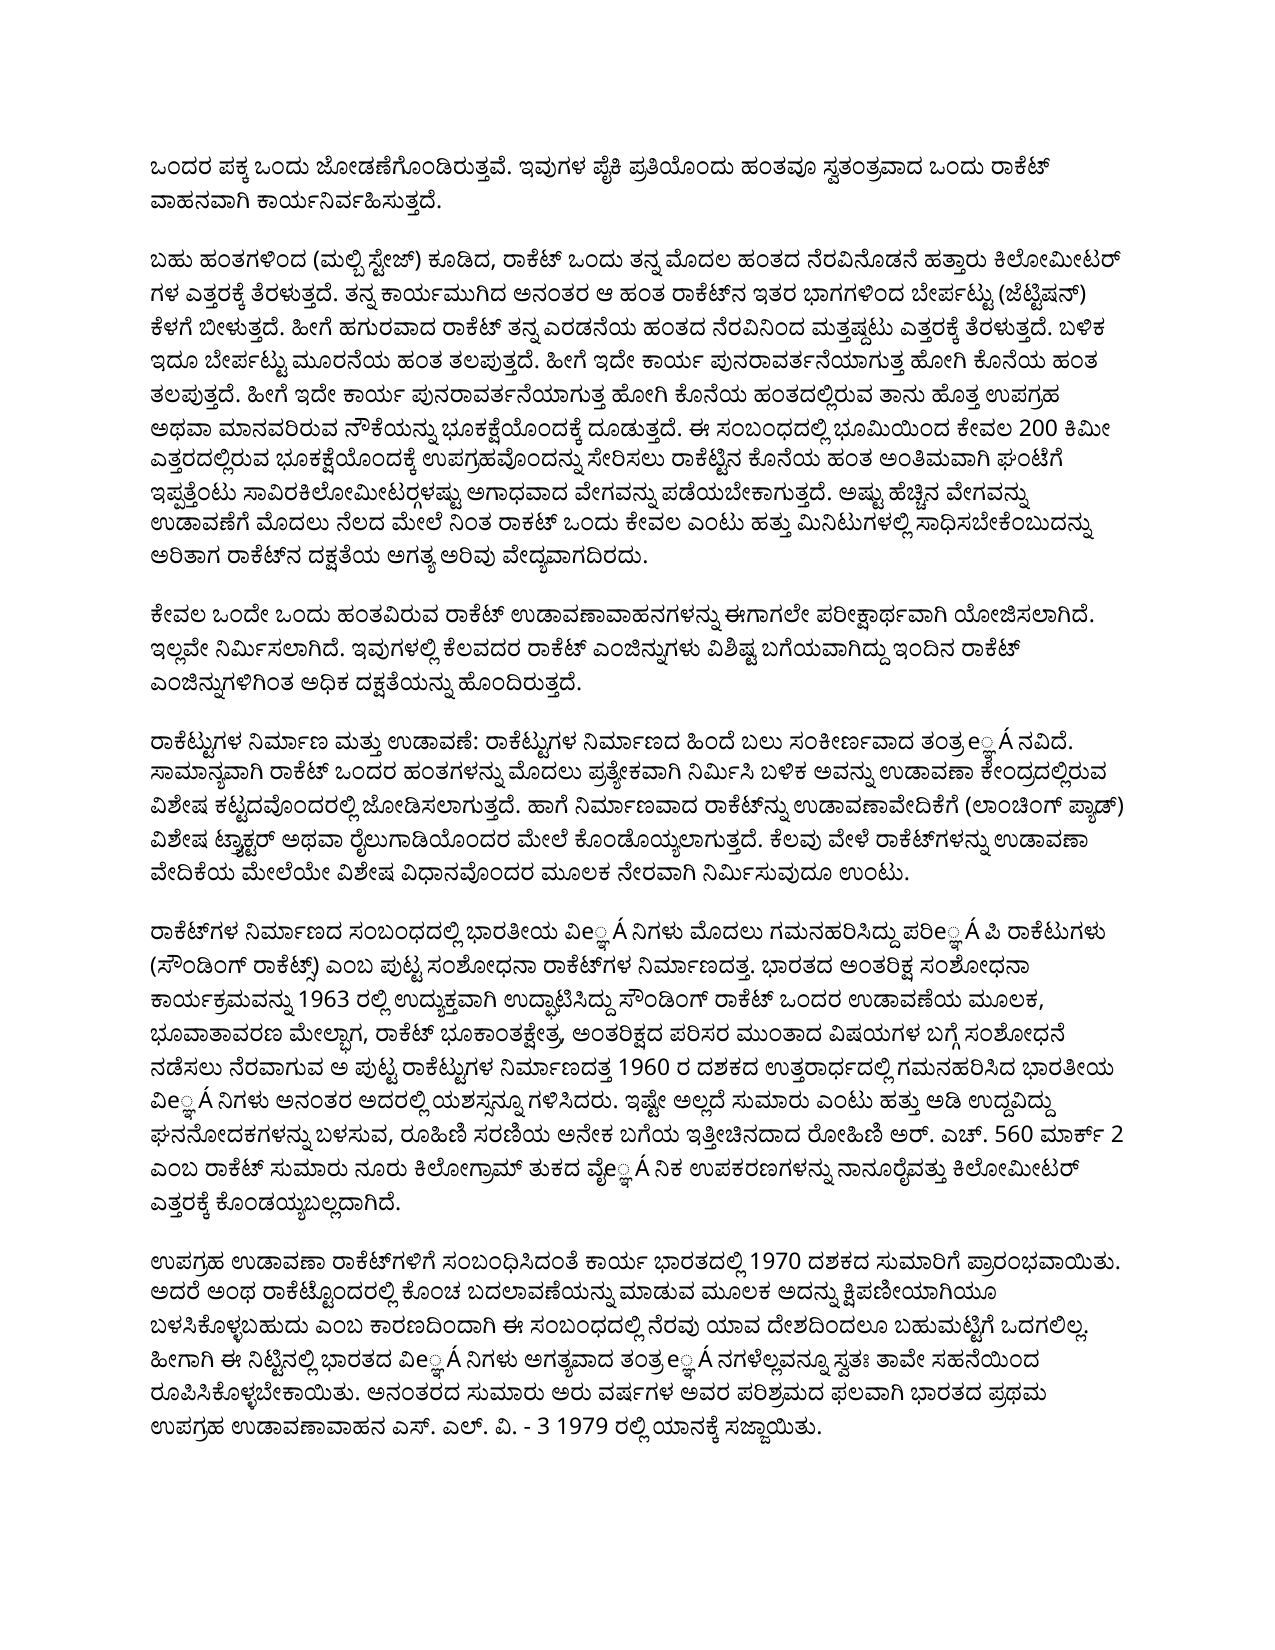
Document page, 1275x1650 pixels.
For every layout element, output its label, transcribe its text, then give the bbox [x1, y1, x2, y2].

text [150, 150, 1125, 218]
text ರಾಕೆಟ್ಟುಗಳ ನಿರ್ಮಾಣ ಮತ್ತು ಉಡಾವಣೆ: ರಾಕೆಟ್ಟುಗಳ ನಿರ್ಮಾಣದ ಹಿಂದೆ ಬಲು ಸಂಕೀರ್ಣವಾದ ತಂತ್ರe್ಞÁನವಿದೆ. ಸಾಮಾನ್ಯವಾಗಿ ರಾಕೆಟ್ ಒಂದರ ಹಂತಗಳನ್ನು ಮೊದಲು ಪ್ರತ್ಯೇಕವಾಗಿ ನಿರ್ಮಿಸಿ ಬಳಿಕ ಅವನ್ನು ಉಡಾವಣಾ ಕೇಂದ್ರದಲ್ಲಿರುವ ವಿಶೇಷ ಕಟ್ಟದವೊಂದರಲ್ಲಿ ಜೋಡಿಸಲಾಗುತ್ತದೆ. ಹಾಗೆ ನಿರ್ಮಾಣವಾದ ರಾಕೆಟ್‍ನ್ನು ಉಡಾವಣಾವೇದಿಕೆಗೆ (ಲಾಂಚಿಂಗ್ ಪ್ಯಾಡ್) ವಿಶೇಷ ಟ್ರ್ಯಾಕ್ಟರ್ ಅಥವಾ ರೈಲುಗಾಡಿಯೊಂದರ ಮೇಲೆ ಕೊಂಡೊಯ್ಯಲಾಗುತ್ತದೆ. ಕೆಲವು ವೇಳೆ ರಾಕೆಟ್‍ಗಳನ್ನು ಉಡಾವಣಾ ವೇದಿಕೆಯ ಮೇಲೆಯೇ ವಿಶೇಷ ವಿಧಾನವೊಂದರ ಮೂಲಕ ನೇರವಾಗಿ ನಿರ್ಮಿಸುವುದೂ ಉಂಟು. [150, 725, 1125, 890]
text ರಾಕೆಟ್‍ಗಳ ನಿರ್ಮಾಣದ ಸಂಬಂಧದಲ್ಲಿ ಭಾರತೀಯ ವಿe್ಞÁನಿಗಳು ಮೊದಲು ಗಮನಹರಿಸಿದ್ದು ಪರಿe್ಞÁಪಿ ರಾಕೆಟುಗಳು (ಸೌಂಡಿಂಗ್ ರಾಕೆಟ್ಸ್) ಎಂಬ ಪುಟ್ಟ ಸಂಶೋಧನಾ ರಾಕೆಟ್‍ಗಳ ನಿರ್ಮಾಣದತ್ತ. ಭಾರತದ ಅಂತರಿಕ್ಷ ಸಂಶೋಧನಾ ಕಾರ್ಯಕ್ರಮವನ್ನು 1963 ರಲ್ಲಿ ಉದ್ಯುಕ್ತವಾಗಿ ಉದ್ಘಾಟಿಸಿದ್ದು ಸೌಂಡಿಂಗ್ ರಾಕೆಟ್ ಒಂದರ ಉಡಾವಣೆಯ ಮೂಲಕ, ಭೂವಾತಾವರಣ ಮೇಲ್ಭಾಗ, ರಾಕೆಟ್ ಭೂಕಾಂತಕ್ಷೇತ್ರ, ಅಂತರಿಕ್ಷದ ಪರಿಸರ ಮುಂತಾದ ವಿಷಯಗಳ ಬಗ್ಗೆ ಸಂಶೋಧನೆ ನಡೆಸಲು ನೆರವಾಗುವ ಅ ಪುಟ್ಟ ರಾಕೆಟ್ಟುಗಳ ನಿರ್ಮಾಣದತ್ತ 1960 ರ ದಶಕದ ಉತ್ತರಾರ್ಧದಲ್ಲಿ ಗಮನಹರಿಸಿದ ಭಾರತೀಯ ವಿe್ಞÁನಿಗಳು ಅನಂತರ ಅದರಲ್ಲಿ ಯಶಸ್ಸನ್ನೂ ಗಳಿಸಿದರು. ಇಷ್ಟೇ ಅಲ್ಲದೆ ಸುಮಾರು ಎಂಟು ಹತ್ತು ಅಡಿ ಉದ್ದವಿದ್ದು ಘನನೋದಕಗಳನ್ನು ಬಳಸುವ, ರೂಹಿಣಿ ಸರಣಿಯ ಅನೇಕ ಬಗೆಯ ಇತ್ತೀಚಿನದಾದ ರೋಹಿಣಿ ಅರ್. ಎಚ್. 560 ಮಾರ್ಕ್ 2 ಎಂಬ ರಾಕೆಟ್ ಸುಮಾರು ನೂರು ಕಿಲೋಗ್ರಾಮ್ ತುಕದ ವೈe್ಞÁನಿಕ ಉಪಕರಣಗಳನ್ನು ನಾನೂರೈವತ್ತು ಕಿಲೋಮೀಟರ್ ಎತ್ತರಕ್ಕೆ ಕೊಂಡಯ್ಯಬಲ್ಲದಾಗಿದೆ. [150, 915, 1125, 1220]
text ಉಪಗ್ರಹ ಉಡಾವಣಾ ರಾಕೆಟ್‍ಗಳಿಗೆ ಸಂಬಂಧಿಸಿದಂತೆ ಕಾರ್ಯ ಭಾರತದಲ್ಲಿ 1970 ದಶಕದ ಸುಮಾರಿಗೆ ಪ್ರಾರಂಭವಾಯಿತು. ಅದರೆ ಅಂಥ ರಾಕೆಟ್ಟೊಂದರಲ್ಲಿ ಕೊಂಚ ಬದಲಾವಣೆಯನ್ನು ಮಾಡುವ ಮೂಲಕ ಅದನ್ನು ಕ್ಷಿಪಣೀಯಾಗಿಯೂ ಬಳಸಿಕೊಳ್ಳಬಹುದು ಎಂಬ ಕಾರಣದಿಂದಾಗಿ ಈ ಸಂಬಂಧದಲ್ಲಿ ನೆರವು ಯಾವ ದೇಶದಿಂದಲೂ ಬಹುಮಟ್ಟಿಗೆ ಒದಗಲಿಲ್ಲ. ಹೀಗಾಗಿ ಈ ನಿಟ್ಟಿನಲ್ಲಿ ಭಾರತದ ವಿe್ಞÁನಿಗಳು ಅಗತ್ಯವಾದ ತಂತ್ರe್ಞÁನಗಳೆಲ್ಲವನ್ನೂ ಸ್ವತಃ ತಾವೇ ಸಹನೆಯಿಂದ ರೂಪಿಸಿಕೊಳ್ಳಬೇಕಾಯಿತು. ಅನಂತರದ ಸುಮಾರು ಅರು ವರ್ಷಗಳ ಅವರ ಪರಿಶ್ರಮದ ಫಲವಾಗಿ ಭಾರತದ ಪ್ರಥಮ ಉಪಗ್ರಹ ಉಡಾವಣಾವಾಹನ ಎಸ್. ಎಲ್. ವಿ. - 3 1979 ರಲ್ಲಿ ಯಾನಕ್ಕೆ ಸಜ್ಜಾಯಿತು. [150, 1245, 1125, 1444]
text ಕೇವಲ ಒಂದೇ ಒಂದು ಹಂತವಿರುವ ರಾಕೆಟ್ ಉಡಾವಣಾವಾಹನಗಳನ್ನು ಈಗಾಗಲೇ ಪರೀಕ್ಷಾರ್ಥವಾಗಿ ಯೋಜಿಸಲಾಗಿದೆ. ಇಲ್ಲವೇ ನಿರ್ಮಿಸಲಾಗಿದೆ. ಇವುಗಳಲ್ಲಿ ಕೆಲವದರ ರಾಕೆಟ್ ಎಂಜಿನ್ನುಗಳು ವಿಶಿಷ್ಟ ಬಗೆಯವಾಗಿದ್ದು ಇಂದಿನ ರಾಕೆಟ್ ಎಂಜಿನ್ನುಗಳಿಗಿಂತ ಅಧಿಕ ದಕ್ಷತೆಯನ್ನು ಹೊಂದಿರುತ್ತದೆ. [150, 598, 1125, 700]
text ಬಹು ಹಂತಗಳಿಂದ (ಮಲ್ಬಿ ಸ್ಟೇಜ್) ಕೂಡಿದ, ರಾಕೆಟ್ ಒಂದು ತನ್ನ ಮೊದಲ ಹಂತದ ನೆರವಿನೊಡನೆ ಹತ್ತಾರು ಕಿಲೋಮೀಟರ್‍ಗಳ ಎತ್ತರಕ್ಕೆ ತೆರಳುತ್ತದೆ. ತನ್ನ ಕಾರ್ಯಮುಗಿದ ಅನಂತರ ಆ ಹಂತ ರಾಕೆಟ್‍ನ ಇತರ ಭಾಗಗಳಿಂದ ಬೇರ್ಪಟ್ಟು (ಜೆಟ್ಟಿಷನ್) ಕೆಳಗೆ ಬೀಳುತ್ತದೆ. ಹೀಗೆ ಹಗುರವಾದ ರಾಕೆಟ್ ತನ್ನ ಎರಡನೆಯ ಹಂತದ ನೆರವಿನಿಂದ ಮತ್ತಷ್ದಟು ಎತ್ತರಕ್ಕೆ ತೆರಳುತ್ತದೆ. ಬಳಿಕ ಇದೂ ಬೇರ್ಪಟ್ಟು ಮೂರನೆಯ ಹಂತ ತಲಪುತ್ತದೆ. ಹೀಗೆ ಇದೇ ಕಾರ್ಯ ಪುನರಾವರ್ತನೆಯಾಗುತ್ತ ಹೋಗಿ ಕೊನೆಯ ಹಂತ ತಲಪುತ್ತದೆ. ಹೀಗೆ ಇದೇ ಕಾರ್ಯ ಪುನರಾವರ್ತನೆಯಾಗುತ್ತ ಹೋಗಿ ಕೊನೆಯ ಹಂತದಲ್ಲಿರುವ ತಾನು ಹೊತ್ತ ಉಪಗ್ರಹ ಅಥವಾ ಮಾನವರಿರುವ ನೌಕೆಯನ್ನು ಭೂಕಕ್ಷೆಯೊಂದಕ್ಕೆ ದೂಡುತ್ತದೆ. ಈ ಸಂಬಂಧದಲ್ಲಿ ಭೂಮಿಯಿಂದ ಕೇವಲ 200 ಕಿಮೀ ಎತ್ತರದಲ್ಲಿರುವ ಭೂಕಕ್ಷೆಯೊಂದಕ್ಕೆ ಉಪಗ್ರಹವೊಂದನ್ನು ಸೇರಿಸಲು ರಾಕೆಟ್ಟಿನ ಕೊನೆಯ ಹಂತ ಅಂತಿಮವಾಗಿ ಘಂಟೆಗೆ ಇಪ್ಪತ್ತೆಂಟು ಸಾವಿರಕಿಲೋಮೀಟರ್‍ಗಳಷ್ಟು ಅಗಾಧವಾದ ವೇಗವನ್ನು ಪಡೆಯಬೇಕಾಗುತ್ತದೆ. ಅಷ್ಟು ಹೆಚ್ಚಿನ ವೇಗವನ್ನು ಉಡಾವಣೆಗೆ ಮೊದಲು ನೆಲದ ಮೇಲೆ ನಿಂತ ರಾಕಟ್ ಒಂದು ಕೇವಲ ಎಂಟು ಹತ್ತು ಮಿನಿಟುಗಳಲ್ಲಿ ಸಾಧಿಸಬೇಕೆಂಬುದನ್ನು ಅರಿತಾಗ ರಾಕೆಟ್‍ನ ದಕ್ಷತೆಯ ಅಗತ್ಯ ಅರಿವು ವೇದ್ಯವಾಗದಿರದು. [150, 243, 1125, 573]
